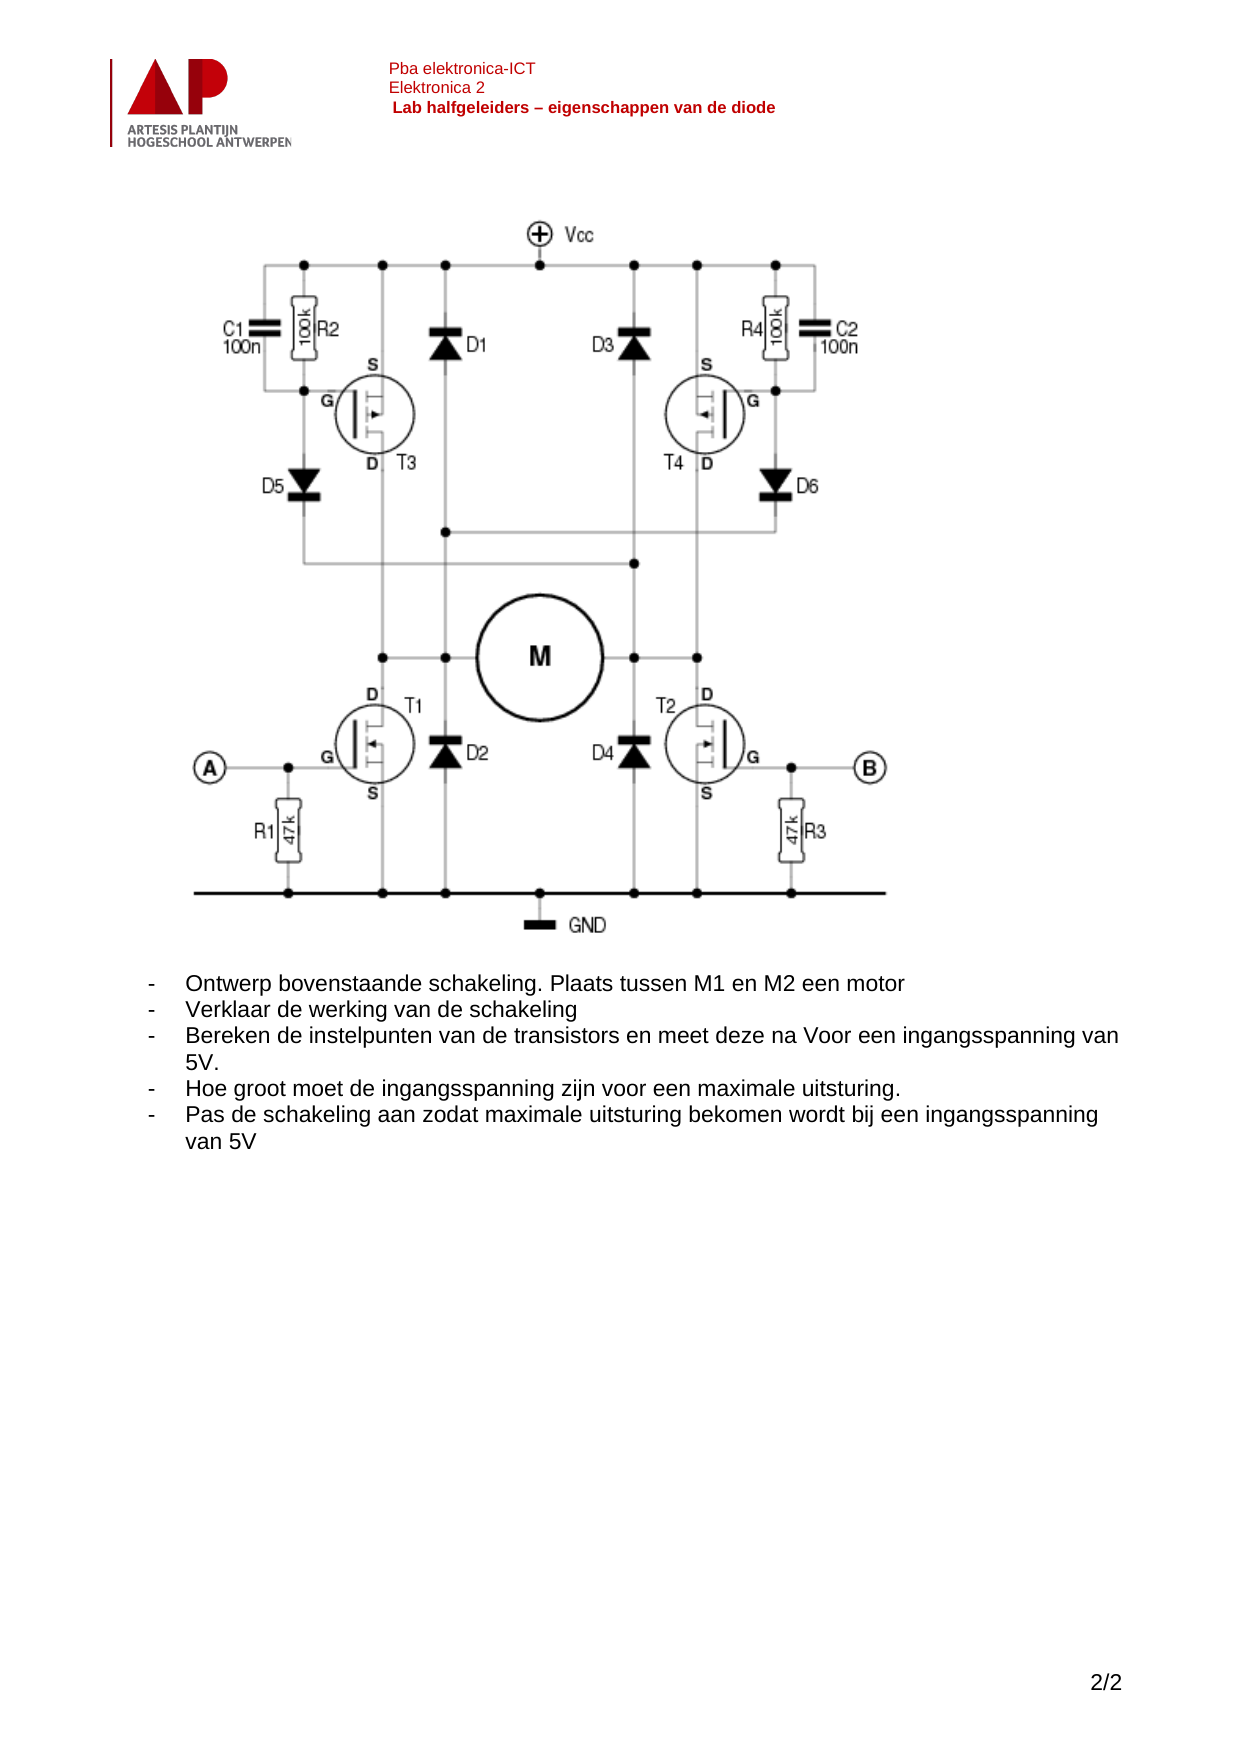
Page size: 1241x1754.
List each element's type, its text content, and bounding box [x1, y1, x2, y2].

list Verklaar de werking van de schakeling [148, 996, 1122, 1022]
picture [147, 203, 922, 944]
list Ontwerp bovenstaande schakeling. Plaats tussen M1 en M2 een motor [148, 969, 1122, 996]
list Hoe groot moet de ingangsspanning zijn voor een maximale uitsturing. [148, 1075, 1122, 1101]
list Pas de schakeling aan zodat maximale uitsturing bekomen wordt bij een ingangsspanning van 5V [148, 1101, 1122, 1154]
picture [110, 59, 292, 147]
list Bereken de instelpunten van de transistors en meet deze na Voor een ingangsspanning van 5V. [148, 1022, 1122, 1075]
